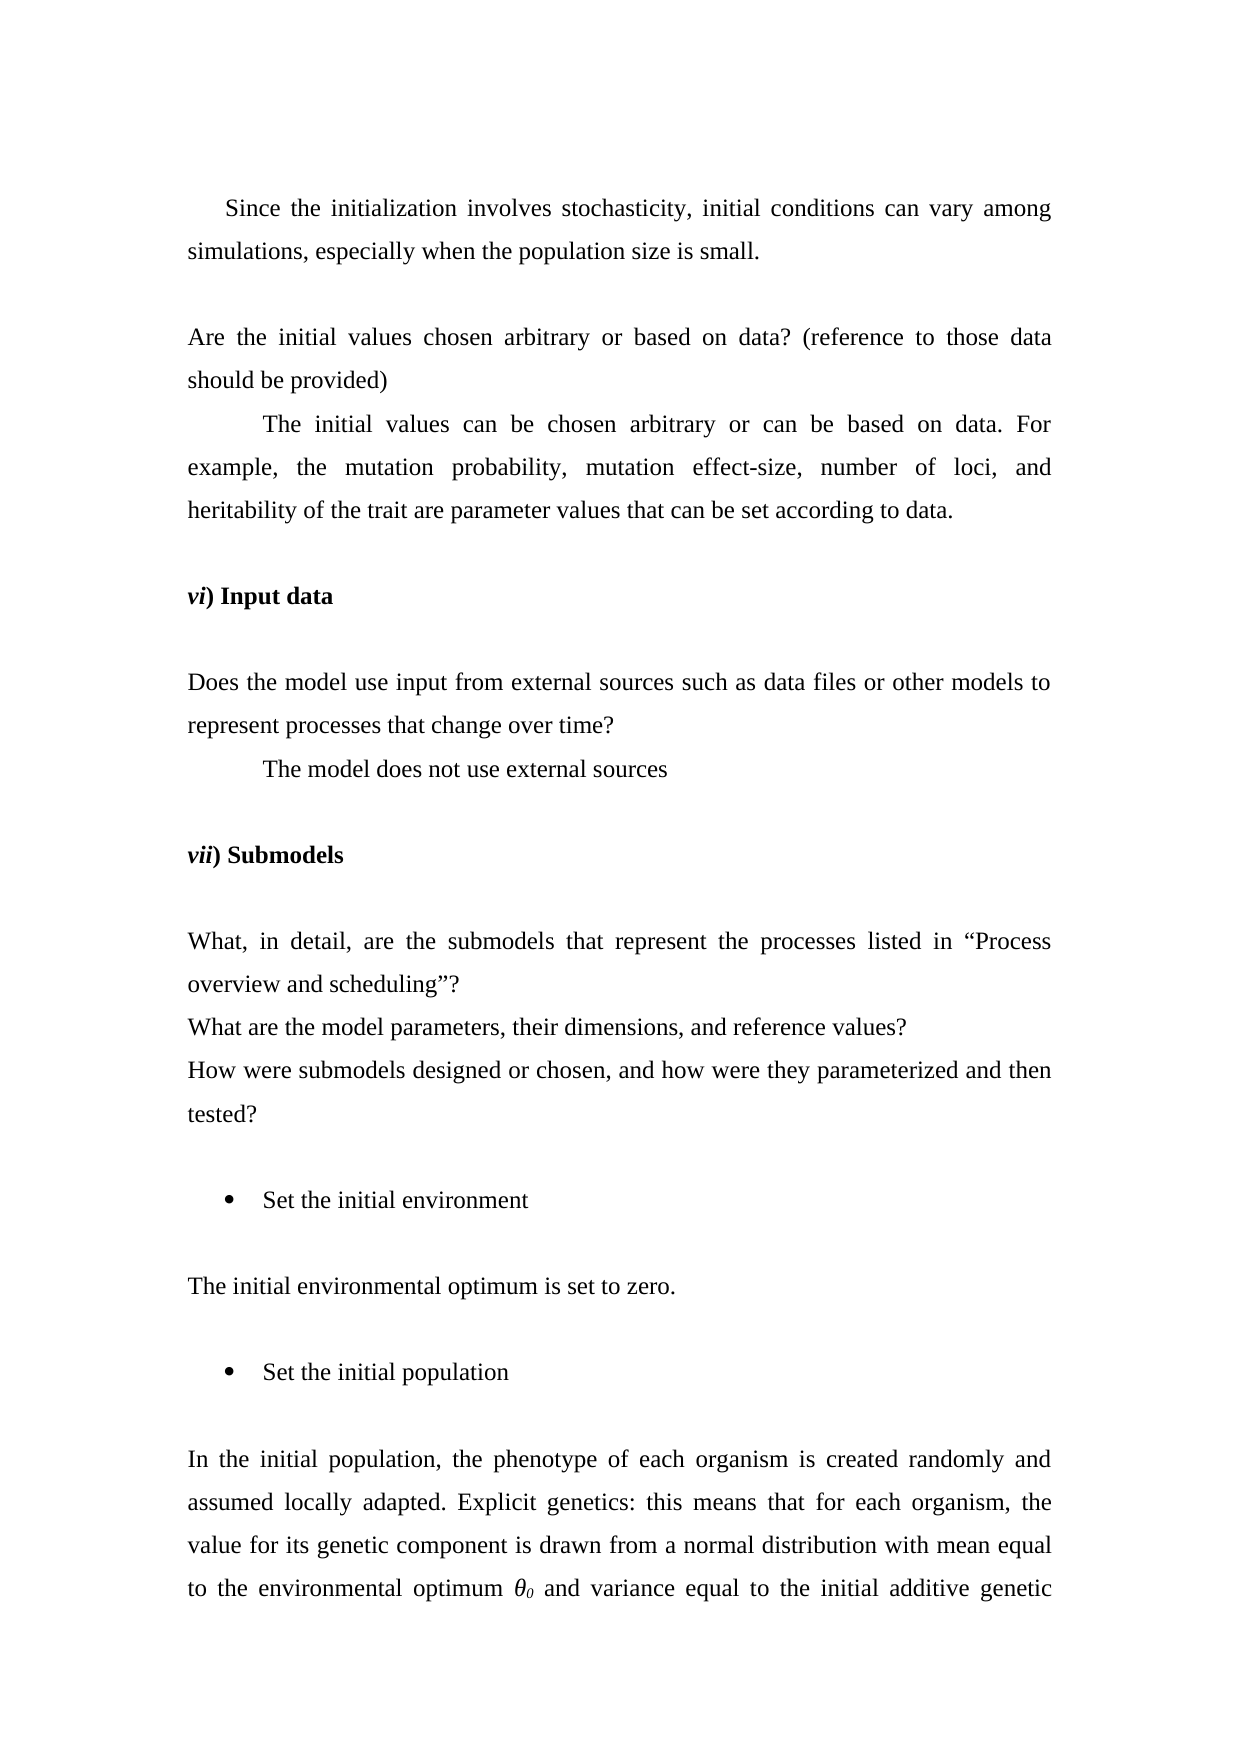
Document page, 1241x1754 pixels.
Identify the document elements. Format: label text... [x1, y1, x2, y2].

text What, in detail, are the submodels that represent the processes listed in “Process overview and scheduling”? [187, 926, 1053, 998]
list Set the initial population [225, 1357, 1053, 1386]
text vi) Input data [187, 581, 1053, 610]
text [187, 1444, 1053, 1602]
text The initial values can be chosen arbitrary or can be based on data. For example, the mutation probability, mutation effect-size, number of loci, and heritability of the trait are parameter values that can be set according to data. [187, 409, 1053, 524]
text Does the model use input from external sources such as data files or other models to represent processes that change over time? [187, 667, 1053, 739]
text Are the initial values chosen arbitrary or based on data? (reference to those data should be provided) [187, 322, 1053, 394]
list Set the initial environment [225, 1185, 1053, 1214]
text Since the initialization involves stochasticity, initial conditions can vary among simulations, especially when the population size is small. [187, 193, 1053, 265]
text How were submodels designed or chosen, and how were they parameterized and then tested? [187, 1056, 1053, 1127]
text vii) Submodels [187, 840, 1053, 869]
text The model does not use external sources [187, 754, 1053, 782]
text What are the model parameters, their dimensions, and reference values? [187, 1012, 1053, 1041]
text The initial environmental optimum is set to zero. [187, 1271, 1053, 1300]
